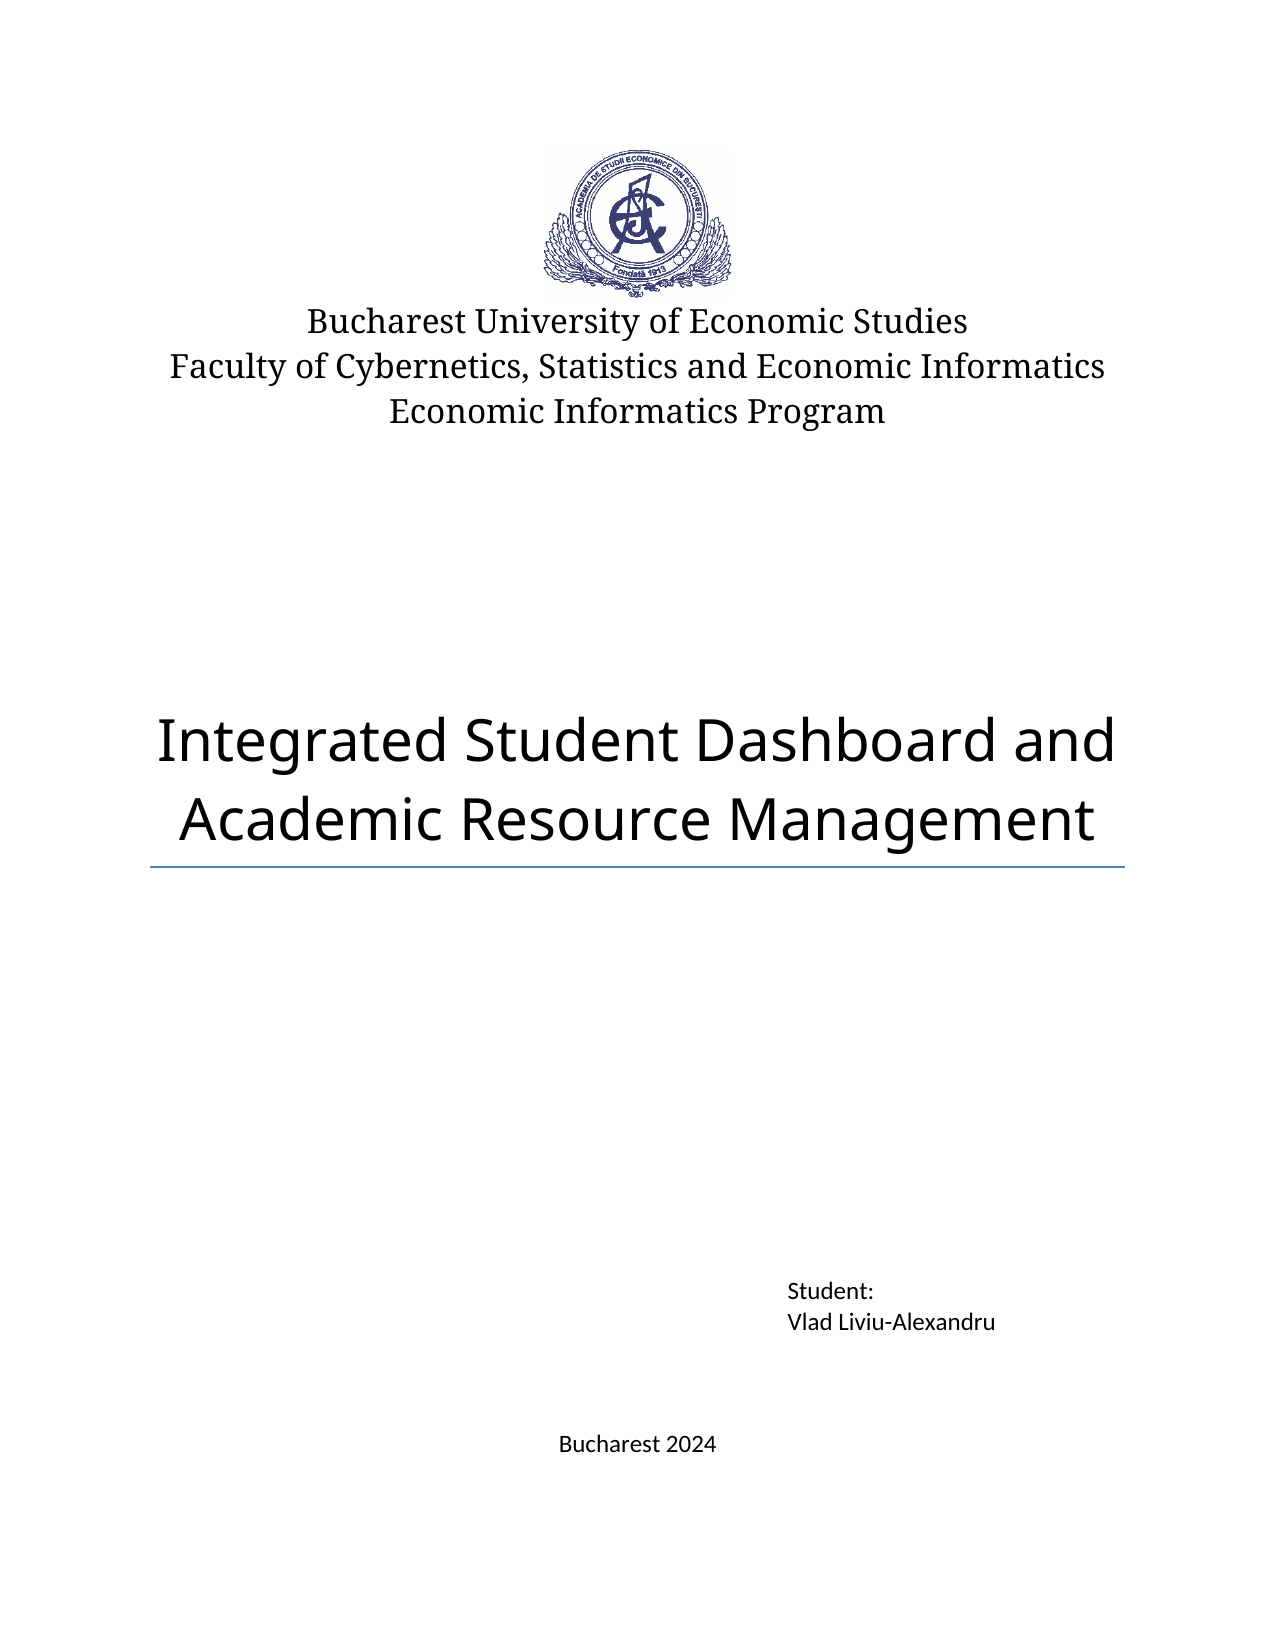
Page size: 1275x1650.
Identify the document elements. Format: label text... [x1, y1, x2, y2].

text Bucharest University of Economic Studies [150, 297, 1125, 343]
text Faculty of Cybernetics, Statistics and Economic Informatics [150, 343, 1125, 388]
text Student: [787, 1276, 1125, 1306]
text Economic Informatics Program [150, 388, 1125, 434]
text Vlad Liviu-Alexandru [787, 1306, 1125, 1337]
title Integrated Student Dashboard and Academic Resource Management [150, 699, 1125, 866]
text Bucharest 2024 [150, 1428, 1125, 1459]
picture [543, 150, 732, 298]
